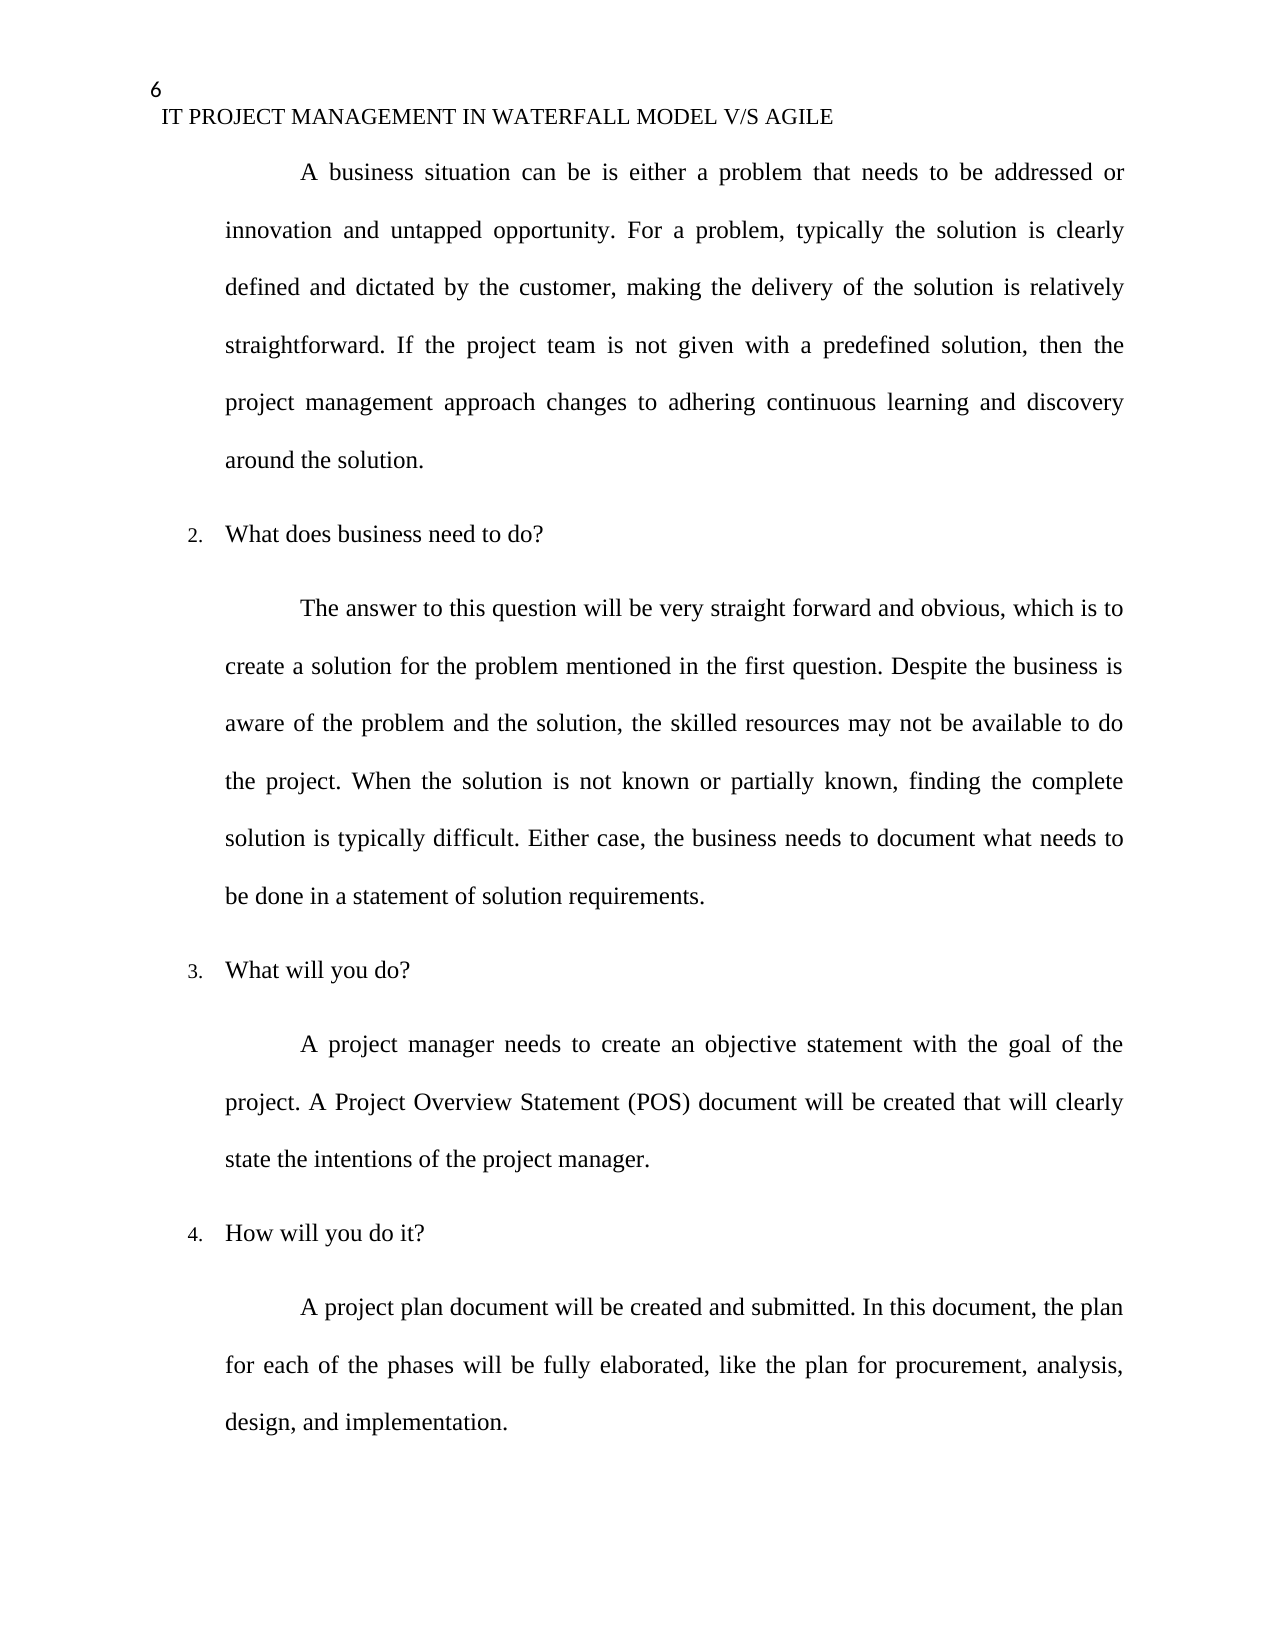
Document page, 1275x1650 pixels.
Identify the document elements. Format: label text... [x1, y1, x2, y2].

list What will you do? [187, 955, 1125, 984]
list How will you do it? [187, 1218, 1125, 1247]
text A project plan document will be created and submitted. In this document, the plan for each of the phases will be fully elaborated, like the plan for procurement, analysis, design, and implementation. [225, 1292, 1125, 1436]
text A project manager needs to create an objective statement with the goal of the project. A Project Overview Statement (POS) document will be created that will clearly state the intentions of the project manager. [225, 1029, 1125, 1173]
list What does business need to do? [187, 519, 1125, 548]
text A business situation can be is either a problem that needs to be addressed or innovation and untapped opportunity. For a problem, typically the solution is clearly defined and dictated by the customer, making the delivery of the solution is relatively straightforward. If the project team is not given with a predefined solution, then the project management approach changes to adhering continuous learning and discovery around the solution. [225, 157, 1125, 474]
text The answer to this question will be very straight forward and obvious, which is to create a solution for the problem mentioned in the first question. Despite the business is aware of the problem and the solution, the skilled resources may not be available to do the project. When the solution is not known or partially known, finding the complete solution is typically difficult. Either case, the business needs to document what needs to be done in a statement of solution requirements. [225, 593, 1125, 909]
